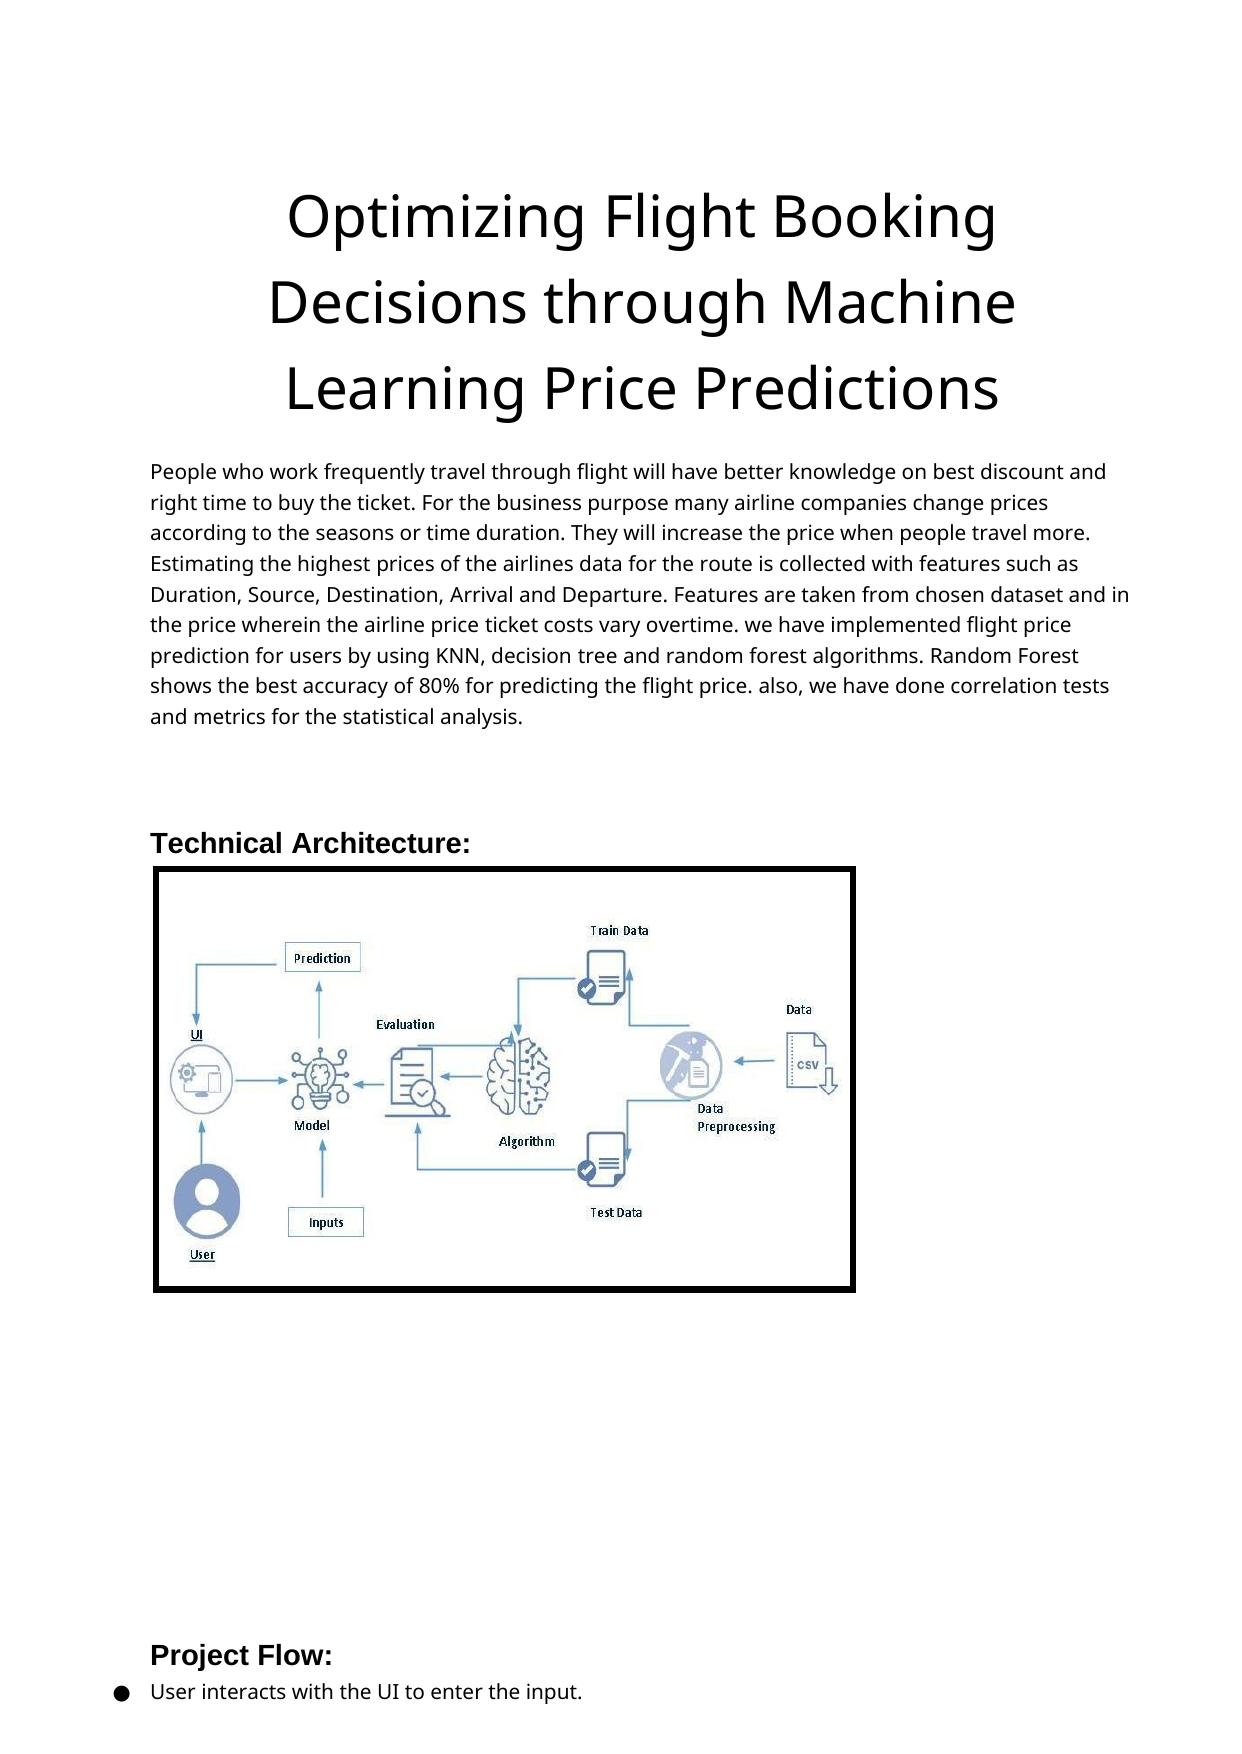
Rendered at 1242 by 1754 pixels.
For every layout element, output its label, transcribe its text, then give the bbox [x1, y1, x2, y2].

text People who work frequently travel through flight will have better knowledge on best discount and right time to buy the ticket. For the business purpose many airline companies change prices according to the seasons or time duration. They will increase the price when people travel more. Estimating the highest prices of the airlines data for the route is collected with features such as Duration, Source, Destination, Arrival and Departure. Features are taken from chosen dataset and in the price wherein the airline price ticket costs vary overtime. we have implemented flight price prediction for users by using KNN, decision tree and random forest algorithms. Random Forest shows the best accuracy of 80% for predicting the flight price. also, we have done correlation tests and metrics for the statistical analysis. [150, 457, 1133, 731]
picture [159, 917, 843, 1269]
list User interacts with the UI to enter the input. [112, 1677, 1167, 1705]
text Project Flow: [150, 1638, 1167, 1672]
subtitle Technical Architecture: [150, 826, 1167, 859]
title Optimizing Flight Booking Decisions through Machine Learning Price Predictions [177, 175, 1107, 426]
